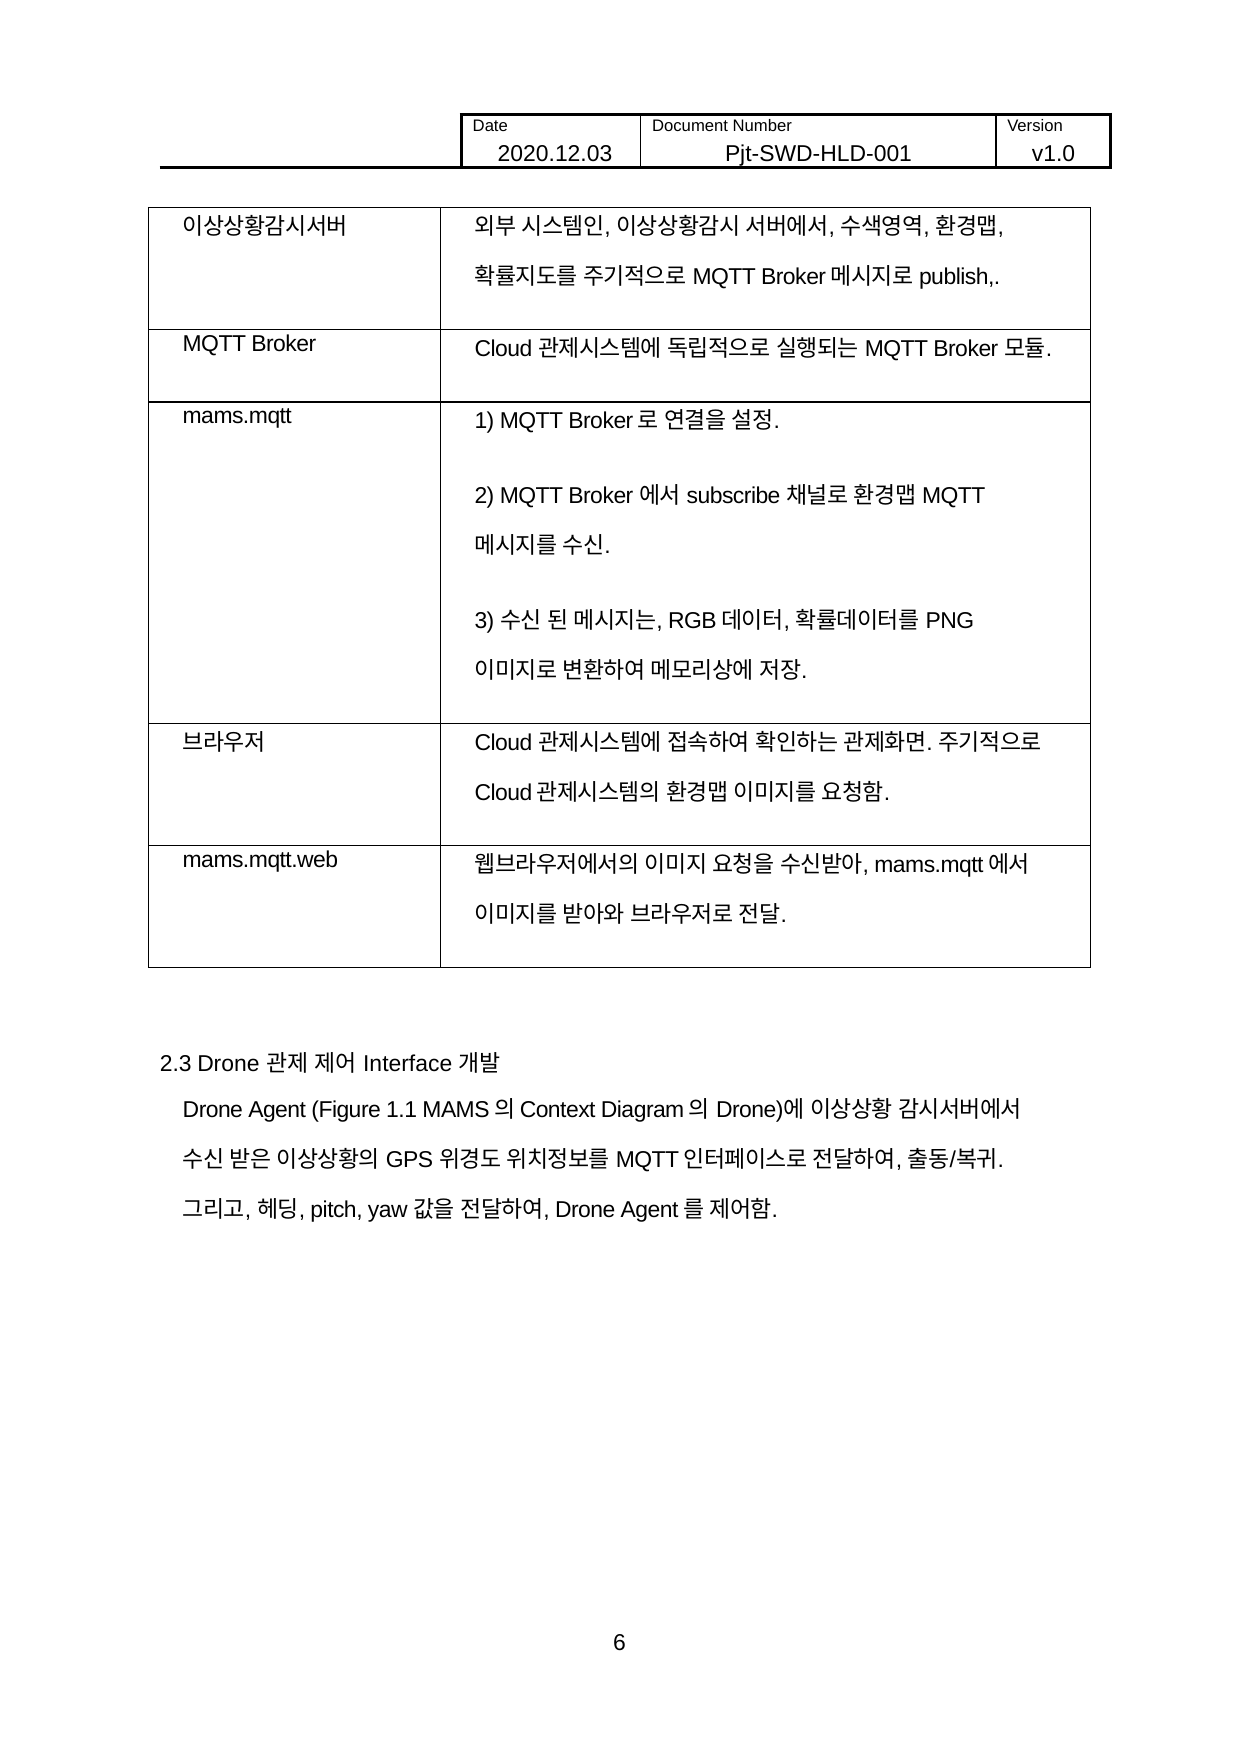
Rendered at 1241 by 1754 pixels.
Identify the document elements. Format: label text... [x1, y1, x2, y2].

table_cell mams.mqtt.web [149, 846, 440, 967]
table_cell 브라우저 [149, 724, 440, 845]
subtitle Drone 관제 제어 Interface 개발 [159, 1045, 1081, 1078]
table_cell 외부 시스템인, 이상상황감시 서버에서, 수색영역, 환경맵, 확률지도를 주기적으로 MQTT Broker메시지로 publish,. [441, 208, 1090, 329]
table_cell MQTT Broker [149, 330, 440, 401]
table_cell 1) MQTT Broker로 연결을 설정. 2) MQTT Broker 에서 subscribe 채널로 환경맵 MQTT 메시지를 수신. 3) 수신 된 메시지는, RGB데이터, 확률데이터를 PNG이미지로 변환하여 메모리상에 저장. [441, 403, 1090, 723]
table_cell Cloud 관제시스템에 접속하여 확인하는 관제화면. 주기적으로 Cloud관제시스템의 환경맵 이미지를 요청함. [441, 724, 1090, 845]
table_cell mams.mqtt [149, 403, 440, 723]
table_cell Cloud 관제시스템에 독립적으로 실행되는 MQTT Broker 모듈. [441, 330, 1090, 401]
table_cell 이상상황감시서버 [149, 208, 440, 329]
table_cell 웹브라우저에서의 이미지 요청을 수신받아, mams.mqtt에서 이미지를 받아와 브라우저로 전달. [441, 846, 1090, 967]
text Drone Agent (Figure 1.1 MAMS의Context Diagram의 Drone)에 이상상황 감시서버에서 수신 받은 이상상황의 GPS 위경도 위치정보를 MQTT인터페이스로 전달하여, 출동/복귀. 그리고, 헤딩, pitch, yaw 값을 전달하여, Drone Agent를 제어함. [182, 1091, 1058, 1224]
